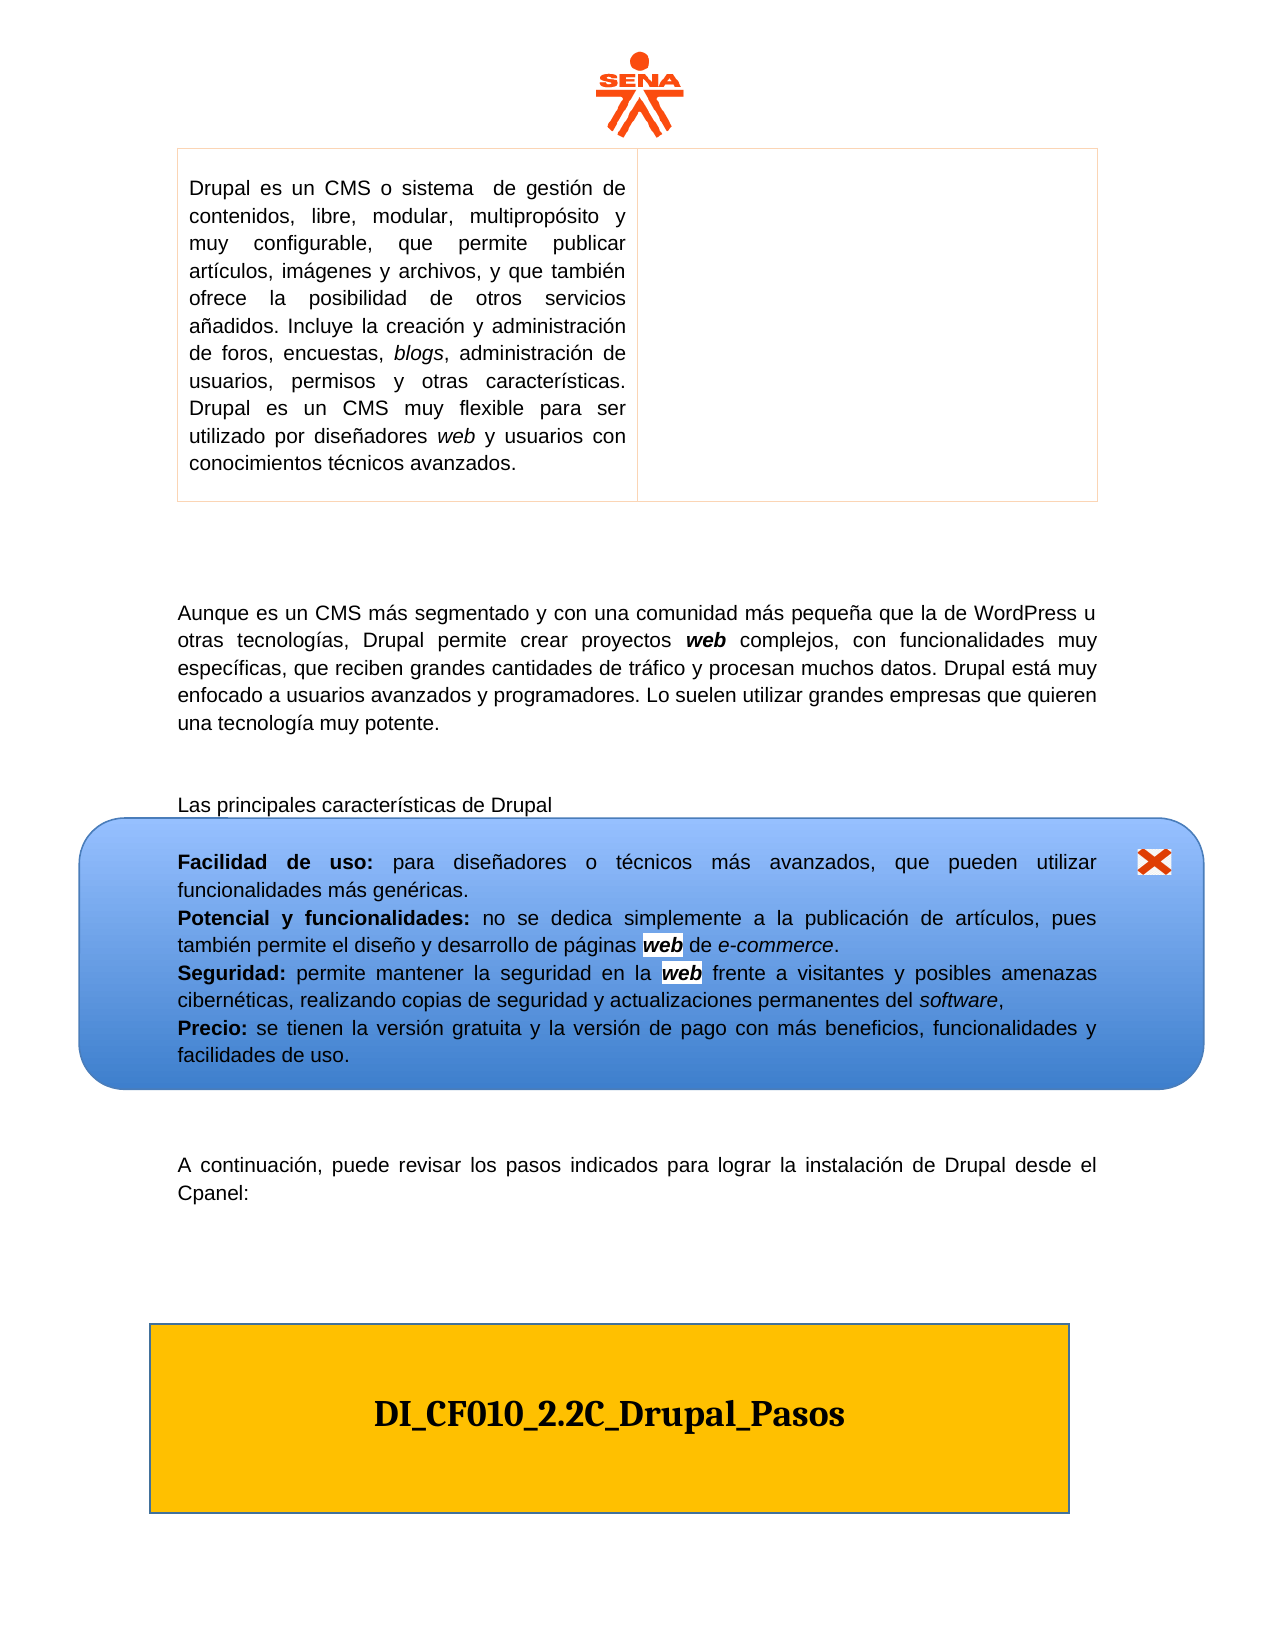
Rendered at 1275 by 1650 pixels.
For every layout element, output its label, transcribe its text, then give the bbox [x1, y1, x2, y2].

text Potencial y funcionalidades: no se dedica simplemente a la publicación de artículos, pues también permite el diseño y desarrollo de páginas web de e-commerce. [177, 906, 1098, 957]
text A continuación, puede revisar los pasos indicados para lograr la instalación de Drupal desde el Cpanel: [177, 1153, 1098, 1204]
text Precio: se tienen la versión gratuita y la versión de pago con más beneficios, funcionalidades y facilidades de uso. [177, 1016, 1098, 1067]
picture [1137, 849, 1172, 875]
text Seguridad: permite mantener la seguridad en la web frente a visitantes y posibles amenazas cibernéticas, realizando copias de seguridad y actualizaciones permanentes del software, [177, 961, 1098, 1012]
table_header [638, 149, 1097, 501]
text Las principales características de Drupal [177, 793, 1098, 817]
text Facilidad de uso: para diseñadores o técnicos más avanzados, que pueden utilizar funcionalidades más genéricas. [177, 848, 1098, 902]
text Aunque es un CMS más segmentado y con una comunidad más pequeña que la de WordPress u otras tecnologías, Drupal permite crear proyectos web complejos, con funcionalidades muy específicas, que reciben grandes cantidades de tráfico y procesan muchos datos. Drupal está muy enfocado a usuarios avanzados y programadores. Lo suelen utilizar grandes empresas que quieren una tecnología muy potente. [177, 601, 1098, 734]
picture [585, 48, 690, 142]
